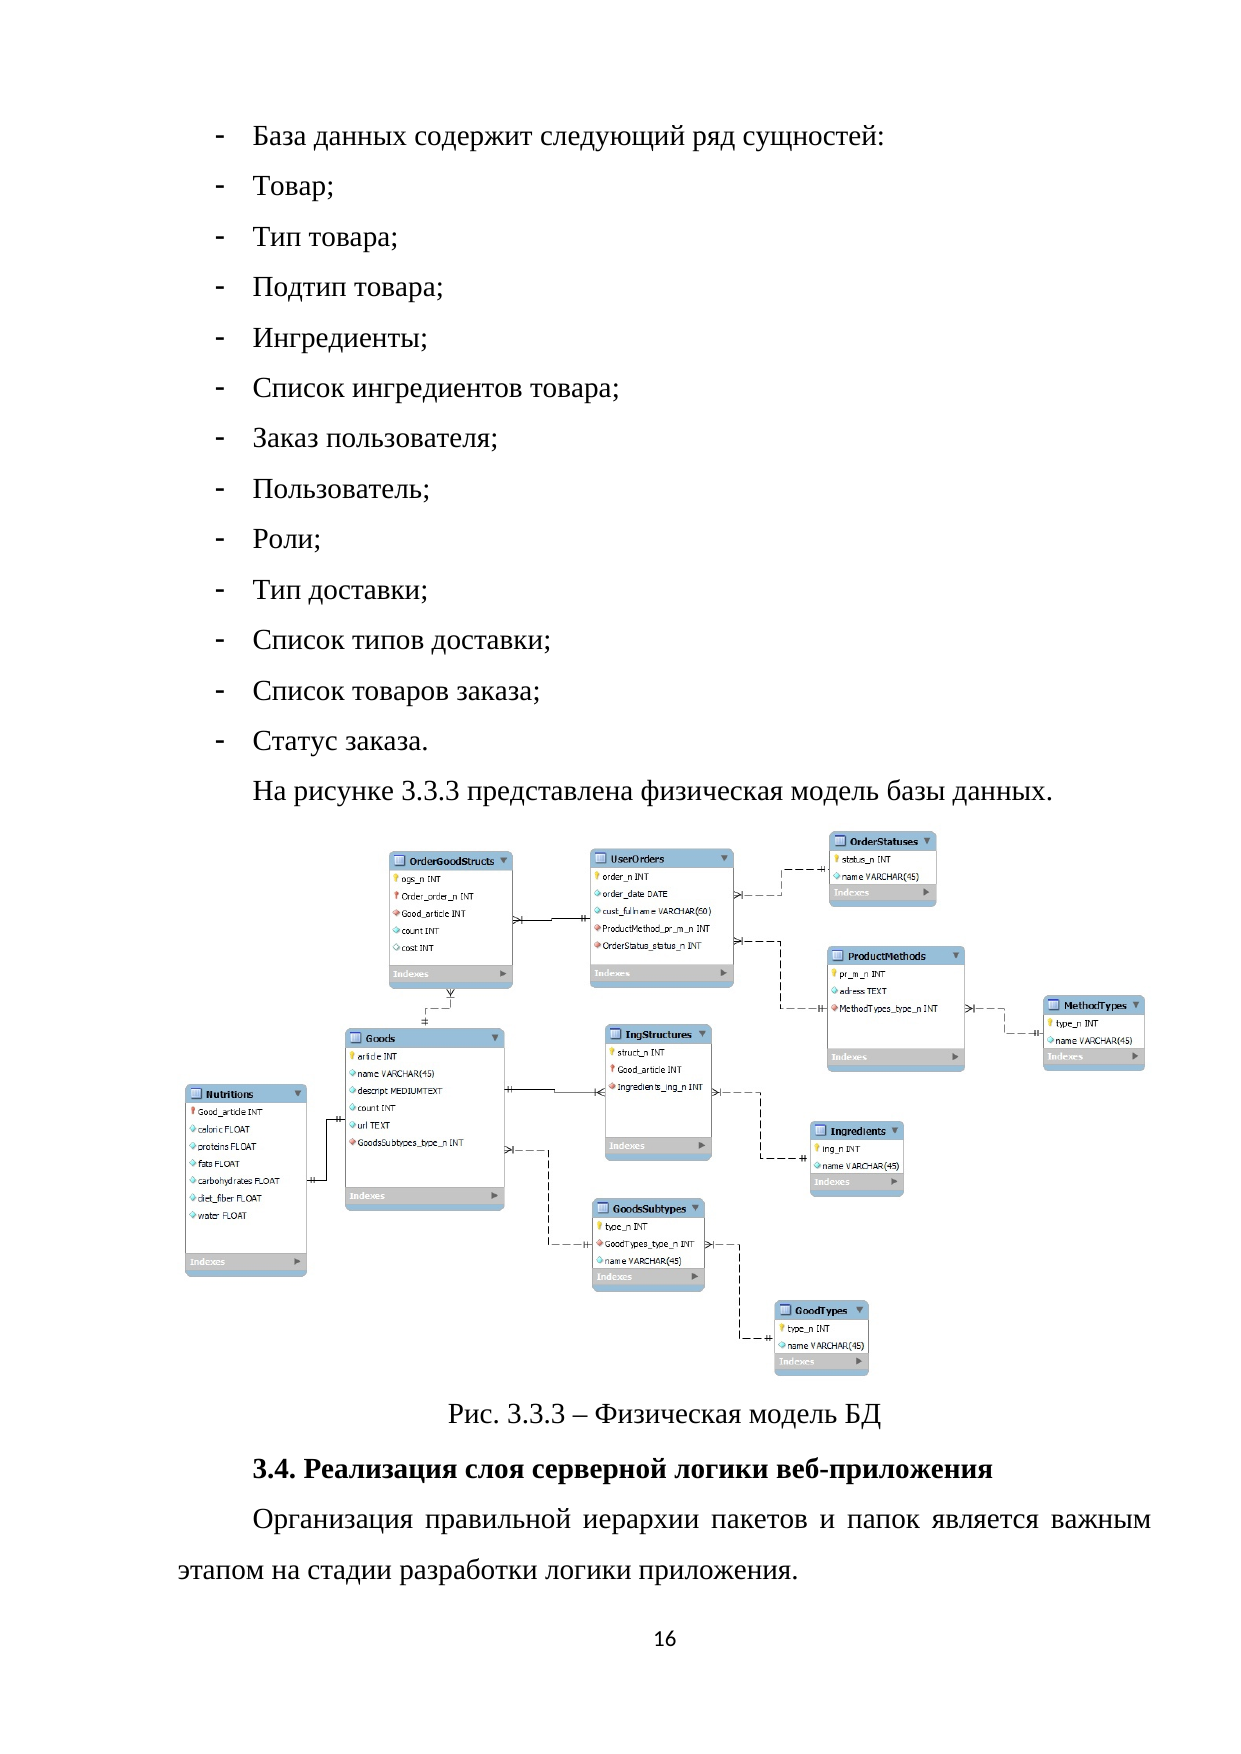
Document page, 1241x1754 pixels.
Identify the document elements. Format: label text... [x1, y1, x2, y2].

text Рис. 3.3.3 – Физическая модель БД [177, 1397, 1152, 1430]
text 3.4. Реализация слоя серверной логики веб-приложения [177, 1451, 1152, 1485]
picture [177, 823, 1152, 1383]
list База данных содержит следующий ряд сущностей: [215, 118, 1152, 152]
list Подтип товара; [215, 269, 1152, 303]
list Пользователь; [215, 471, 1152, 505]
list Список ингредиентов товара; [215, 370, 1152, 404]
list Тип товара; [215, 219, 1152, 253]
list Тип доставки; [215, 572, 1152, 606]
text На рисунке 3.3.3 представлена физическая модель базы данных. [177, 773, 1152, 807]
text Организация правильной иерархии пакетов и папок является важным этапом на стадии разработки логики приложения. [177, 1501, 1152, 1585]
list Роли; [215, 521, 1152, 555]
list Ингредиенты; [215, 320, 1152, 353]
list Товар; [215, 168, 1152, 202]
list Список типов доставки; [215, 622, 1152, 656]
list Заказ пользователя; [215, 421, 1152, 454]
list Список товаров заказа; [215, 673, 1152, 706]
list Статус заказа. [215, 723, 1152, 757]
